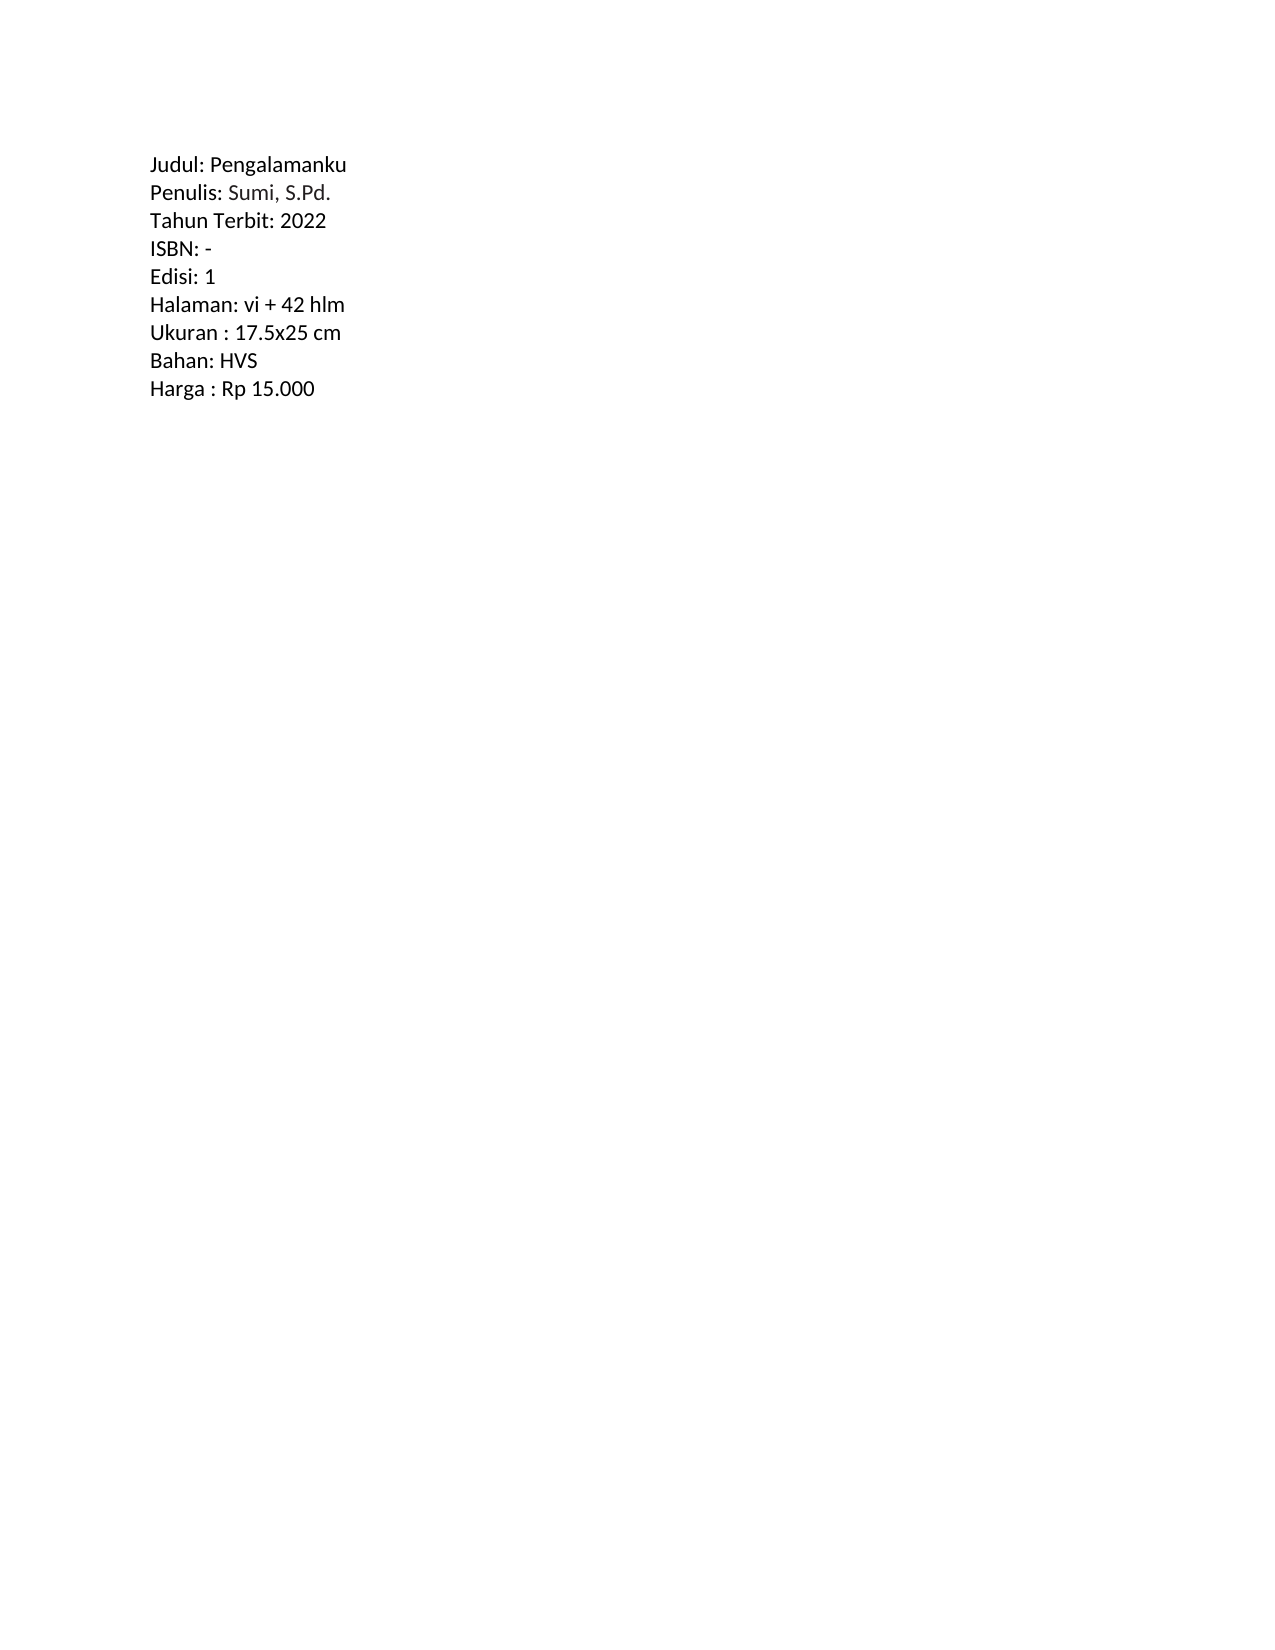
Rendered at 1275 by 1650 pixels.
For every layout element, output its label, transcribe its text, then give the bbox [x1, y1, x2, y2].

text Ukuran : 17.5x25 cm [150, 318, 1125, 346]
text Tahun Terbit: 2022 [150, 206, 1125, 234]
text Halaman: vi + 42 hlm [150, 290, 1125, 318]
text Penulis: Sumi, S.Pd. [150, 178, 1125, 206]
text ISBN: - [150, 234, 1125, 262]
text Bahan: HVS [150, 346, 1125, 374]
text Judul: Pengalamanku [150, 150, 1125, 178]
text Harga : Rp 15.000 [150, 374, 1125, 402]
text Edisi: 1 [150, 262, 1125, 290]
